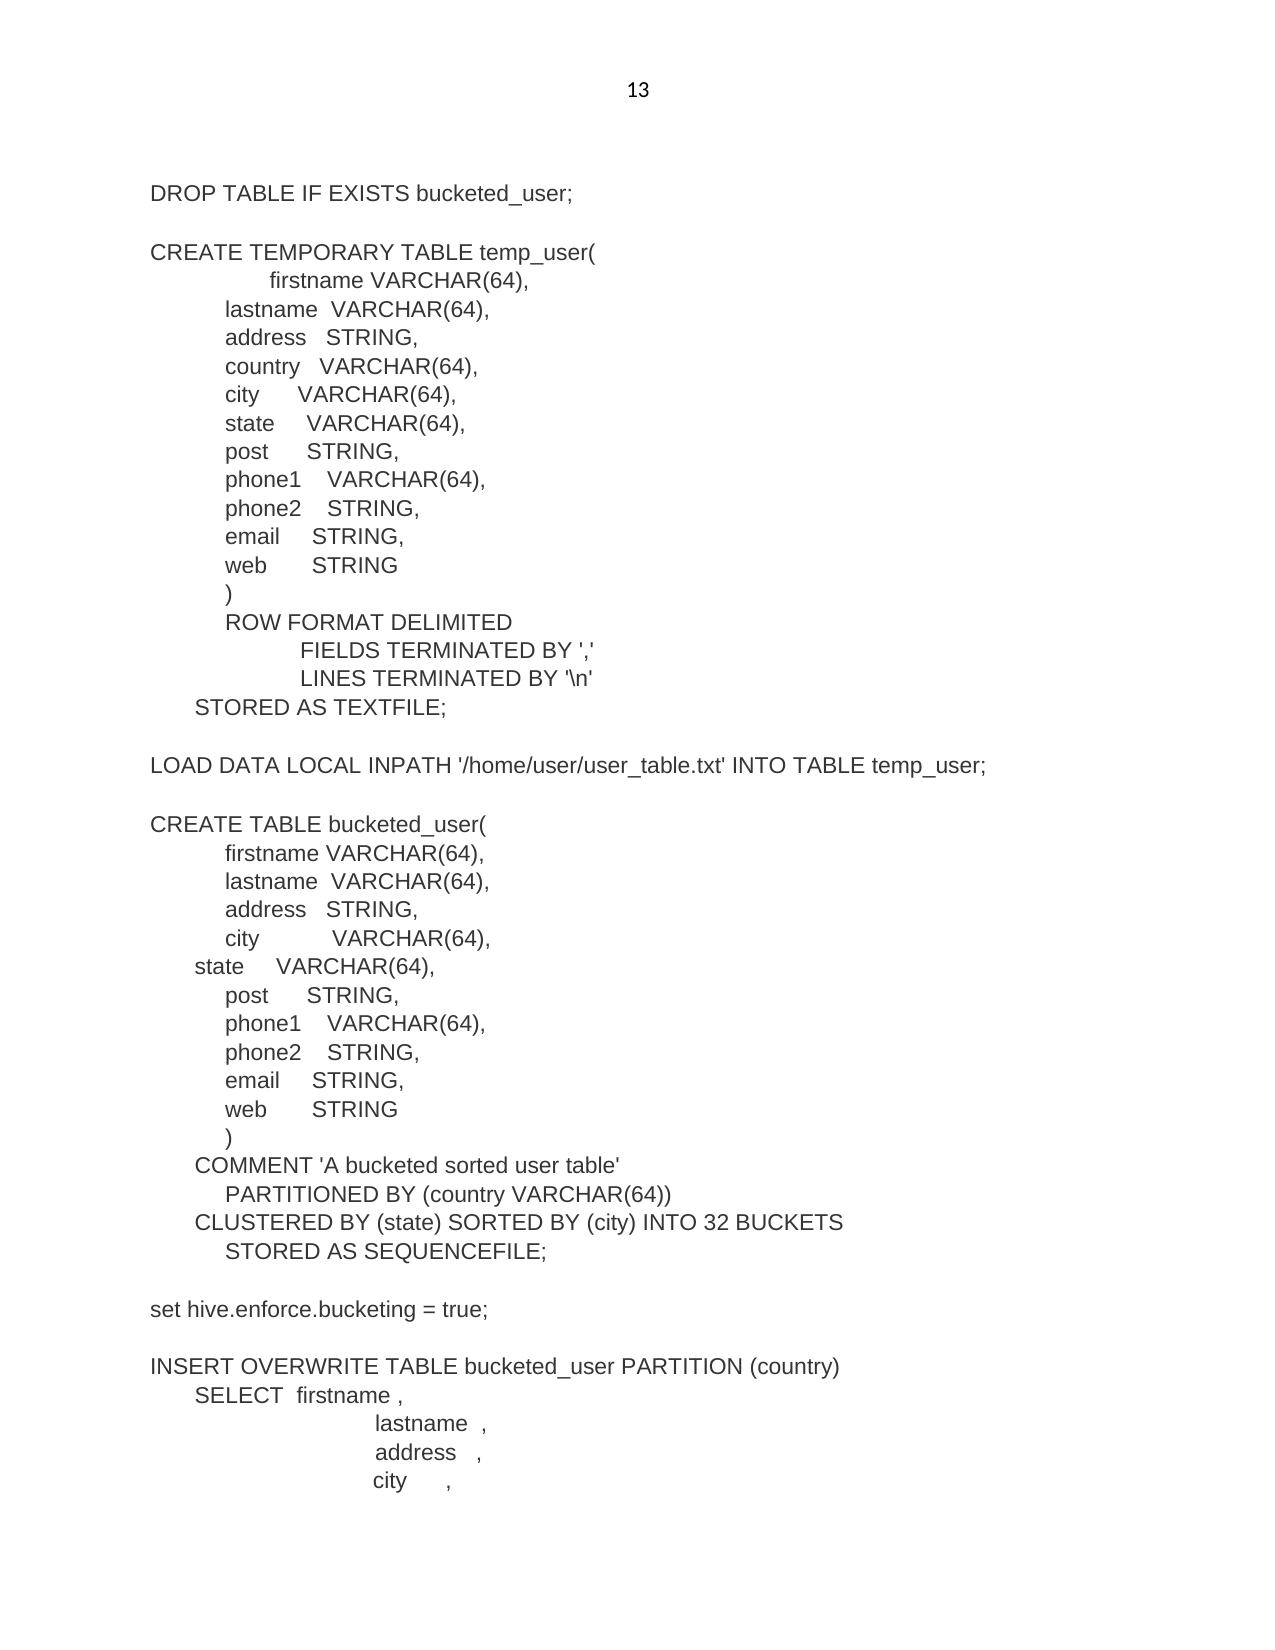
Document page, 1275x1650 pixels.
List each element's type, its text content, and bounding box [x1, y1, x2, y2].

text lastname VARCHAR(64), [150, 868, 1125, 894]
text phone2 STRING, [150, 1039, 1125, 1065]
text email STRING, [150, 523, 1125, 549]
text DROP TABLE IF EXISTS bucketed_user; [150, 180, 1125, 207]
text city , [150, 1467, 1125, 1493]
text LOAD DATA LOCAL INPATH '/home/user/user_table.txt' INTO TABLE temp_user; [150, 752, 1125, 779]
text address STRING, [150, 324, 1125, 351]
text STORED AS SEQUENCEFILE; [150, 1238, 1125, 1264]
text post STRING, [150, 982, 1125, 1008]
text firstname VARCHAR(64), [150, 839, 1125, 866]
text COMMENT 'A bucketed sorted user table' [150, 1152, 1125, 1179]
text SELECT firstname , [150, 1382, 1125, 1408]
text ) [150, 1124, 1125, 1150]
text web STRING [150, 1096, 1125, 1122]
text CREATE TEMPORARY TABLE temp_user( [150, 239, 1125, 265]
text address , [150, 1438, 1125, 1465]
text post STRING, [150, 438, 1125, 464]
text email STRING, [150, 1067, 1125, 1093]
text phone1 VARCHAR(64), [150, 466, 1125, 493]
text country VARCHAR(64), [150, 353, 1125, 379]
text city VARCHAR(64), [150, 381, 1125, 407]
text state VARCHAR(64), [150, 953, 1125, 980]
text ROW FORMAT DELIMITED [150, 608, 1125, 635]
text web STRING [150, 552, 1125, 578]
text PARTITIONED BY (country VARCHAR(64)) [150, 1181, 1125, 1207]
text CREATE TABLE bucketed_user( [150, 811, 1125, 837]
text city VARCHAR(64), [150, 925, 1125, 951]
text STORED AS TEXTFILE; [150, 694, 1125, 720]
text address STRING, [150, 896, 1125, 923]
text firstname VARCHAR(64), [150, 267, 1125, 294]
text CLUSTERED BY (state) SORTED BY (city) INTO 32 BUCKETS [150, 1209, 1125, 1236]
text set hive.enforce.bucketing = true; [150, 1296, 1125, 1323]
text lastname VARCHAR(64), [150, 296, 1125, 322]
text phone1 VARCHAR(64), [150, 1010, 1125, 1037]
text state VARCHAR(64), [150, 409, 1125, 436]
text INSERT OVERWRITE TABLE bucketed_user PARTITION (country) [150, 1353, 1125, 1379]
text ) [150, 580, 1125, 606]
text FIELDS TERMINATED BY ',' [150, 637, 1125, 663]
text phone2 STRING, [150, 495, 1125, 521]
text LINES TERMINATED BY '\n' [150, 665, 1125, 692]
text lastname , [150, 1410, 1125, 1436]
